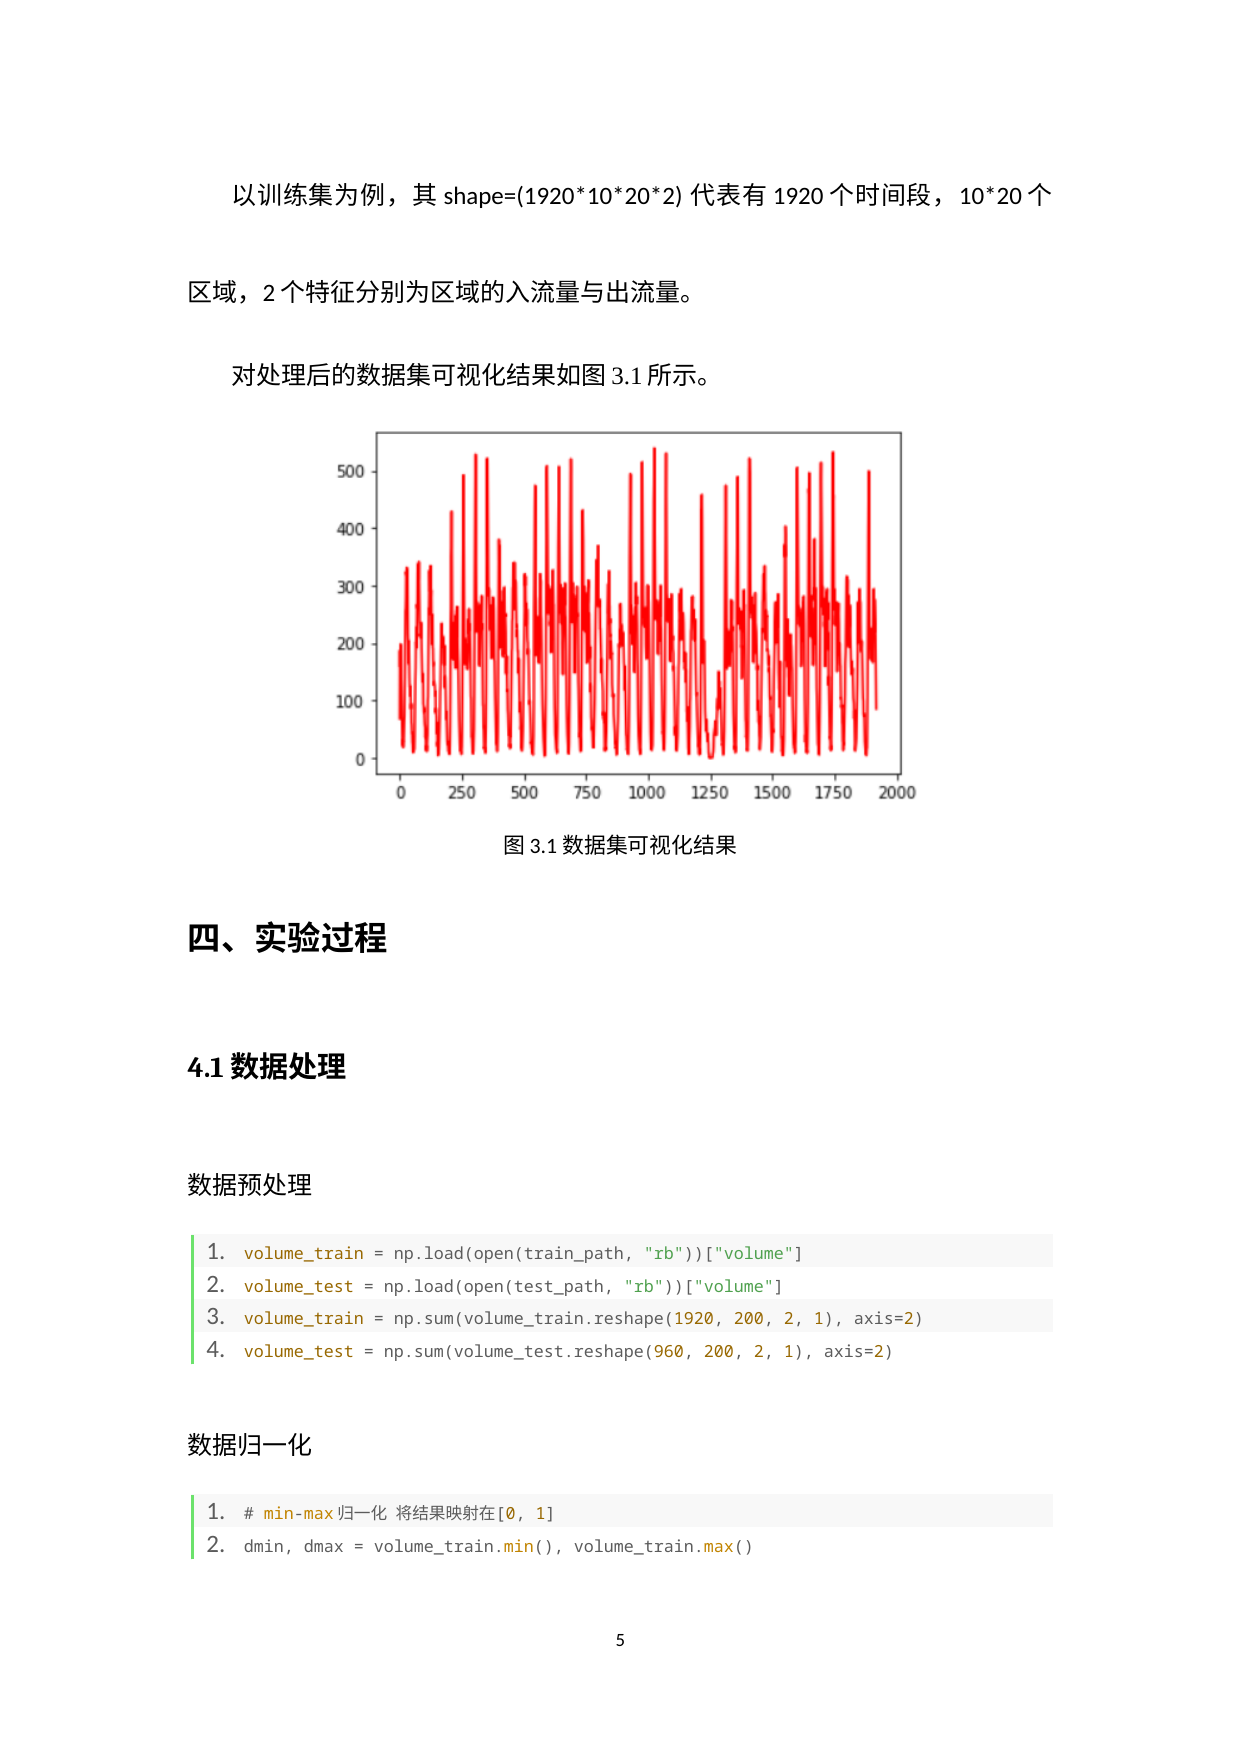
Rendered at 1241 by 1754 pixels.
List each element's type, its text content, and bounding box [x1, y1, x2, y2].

subtitle 4.1 数据处理 [187, 1033, 1053, 1098]
list volume_train = np.load(open(train_path, "rb"))["volume"] [191, 1234, 1053, 1267]
text 数据预处理 [187, 1151, 1053, 1216]
text 数据归一化 [187, 1411, 1053, 1476]
list dmin, dmax = volume_train.min(), volume_train.max() [194, 1527, 1053, 1559]
text 以训练集为例，其shape=(1920*10*20*2) 代表有1920个时间段，10*20个区域，2个特征分别为区域的入流量与出流量。 [187, 162, 1053, 324]
list volume_test = np.load(open(test_path, "rb"))["volume"] [194, 1267, 1053, 1299]
text 图3.1 数据集可视化结果 [187, 828, 1053, 860]
list volume_train = np.sum(volume_train.reshape(1920, 200, 2, 1), axis=2) [194, 1299, 1053, 1332]
subtitle 四、实验过程 [187, 903, 1053, 968]
list volume_test = np.sum(volume_test.reshape(960, 200, 2, 1), axis=2) [194, 1332, 1053, 1364]
picture [308, 424, 932, 810]
text 对处理后的数据集可视化结果如图3.1所示。 [187, 341, 1053, 406]
list # min-max归一化 将结果映射在[0, 1] [191, 1494, 1053, 1527]
